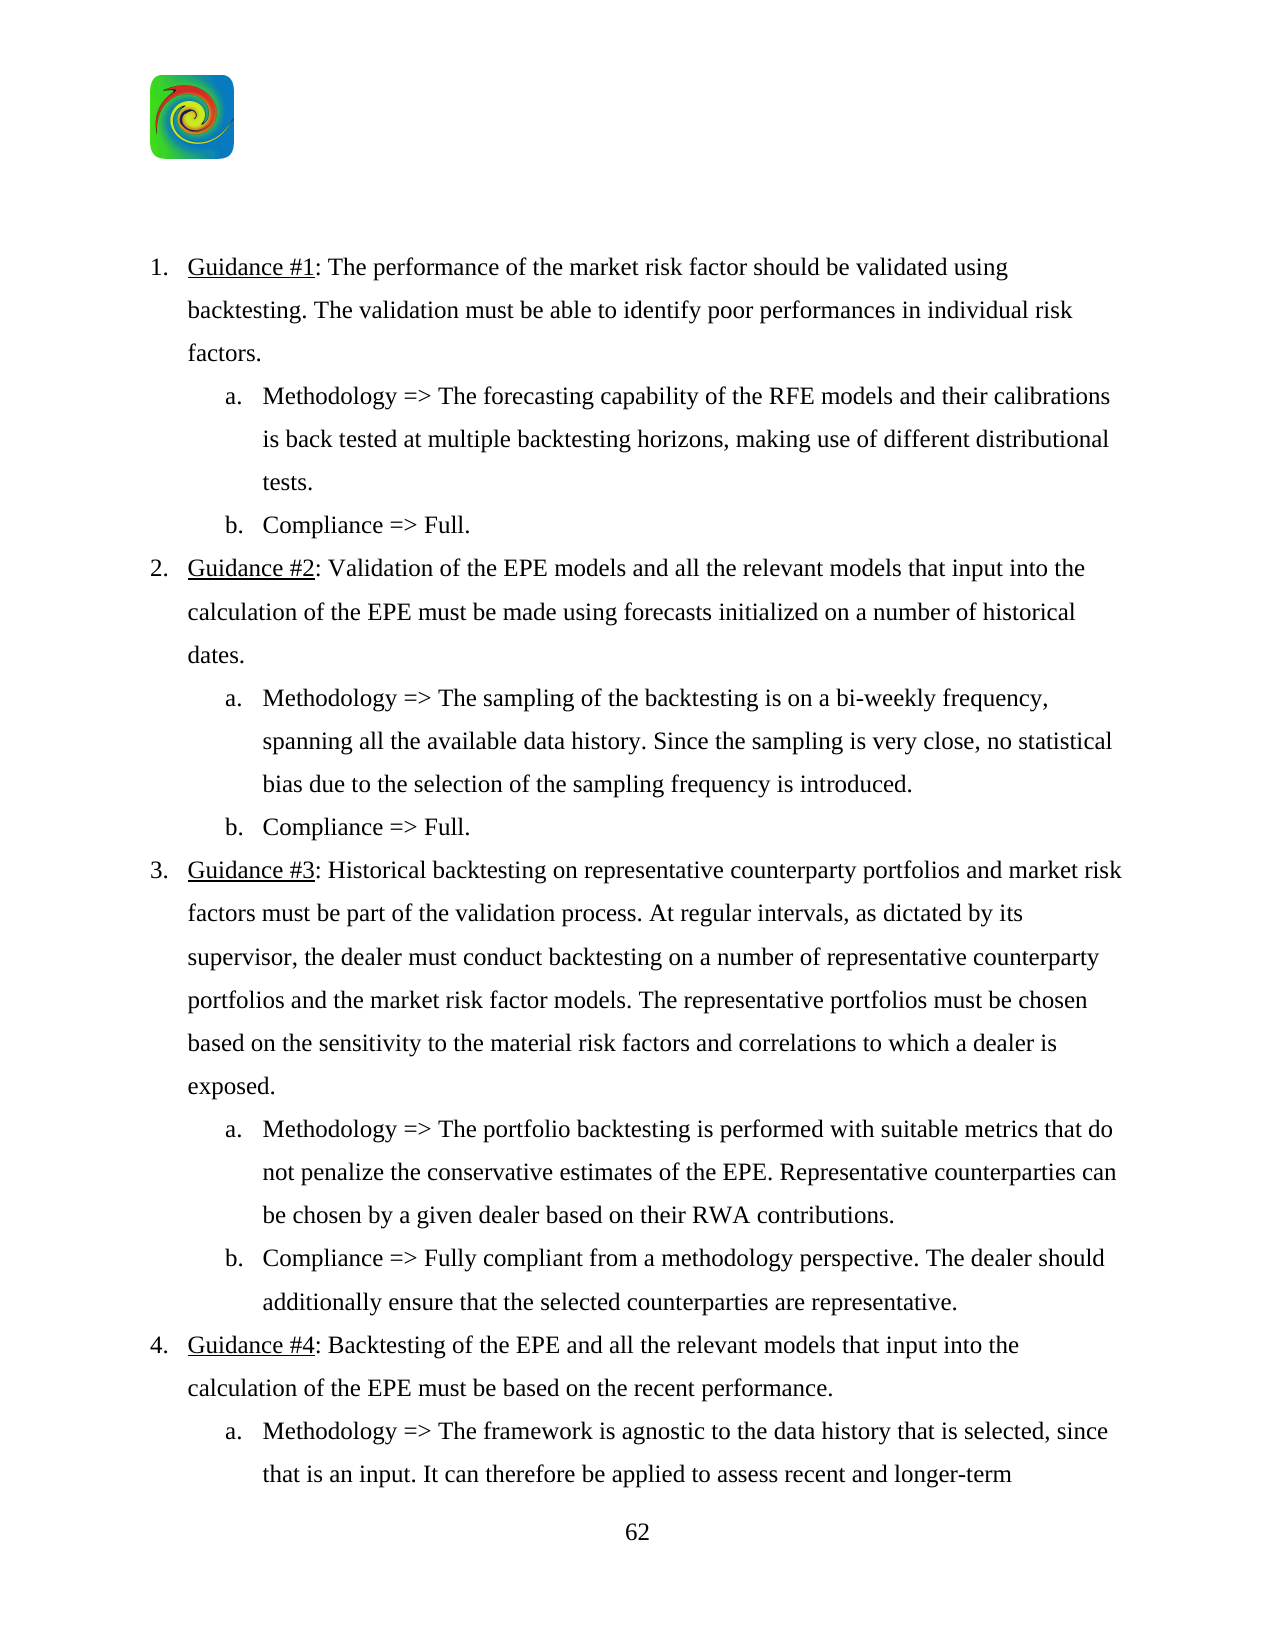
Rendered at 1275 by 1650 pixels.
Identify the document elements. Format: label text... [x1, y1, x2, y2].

list Methodology => The portfolio backtesting is performed with suitable metrics that do not penalize the conservative estimates of the EPE. Representative counterparties can be chosen by a given dealer based on their RWA contributions. [225, 1114, 1125, 1229]
picture [150, 75, 223, 159]
list Guidance #1: The performance of the market risk factor should be validated using backtesting. The validation must be able to identify poor performances in individual risk factors. [150, 252, 1125, 367]
list Methodology => The forecasting capability of the RFE models and their calibrations is back tested at multiple backtesting horizons, making use of different distributional tests. [225, 381, 1125, 496]
list Guidance #4: Backtesting of the EPE and all the relevant models that input into the calculation of the EPE must be based on the recent performance. [150, 1330, 1125, 1402]
picture [188, 75, 234, 159]
list Methodology => The sampling of the backtesting is on a bi-weekly frequency, spanning all the available data history. Since the sampling is very close, no statistical bias due to the selection of the sampling frequency is introduced. [225, 683, 1125, 798]
list Guidance #3: Historical backtesting on representative counterparty portfolios and market risk factors must be part of the validation process. At regular intervals, as dictated by its supervisor, the dealer must conduct backtesting on a number of representative counterparty portfolios and the market risk factor models. The representative portfolios must be chosen based on the sensitivity to the material risk factors and correlations to which a dealer is exposed. [150, 855, 1125, 1100]
list Compliance => Full. [225, 812, 1125, 841]
list Compliance => Full. [225, 510, 1125, 539]
list Guidance #2: Validation of the EPE models and all the relevant models that input into the calculation of the EPE must be made using forecasts initialized on a number of historical dates. [150, 553, 1125, 668]
list Compliance => Fully compliant from a methodology perspective. The dealer should additionally ensure that the selected counterparties are representative. [225, 1243, 1125, 1315]
